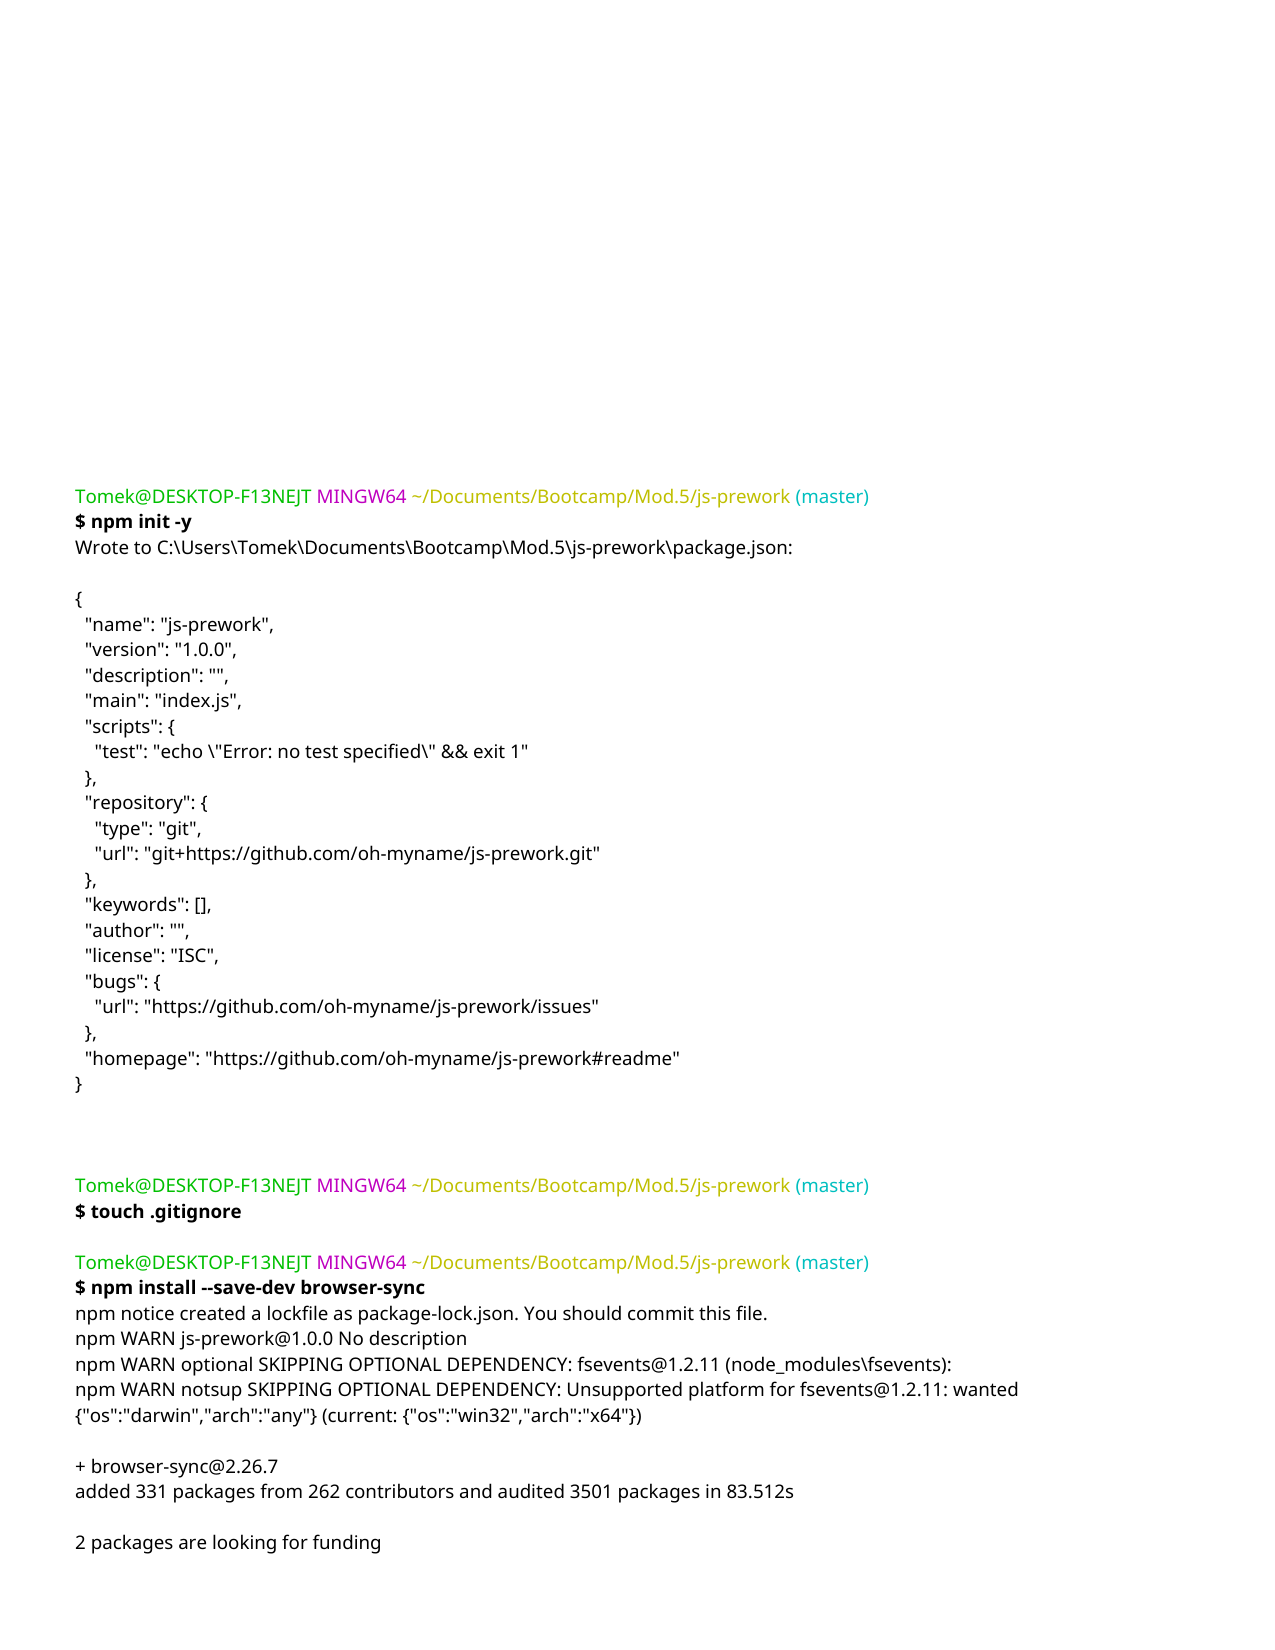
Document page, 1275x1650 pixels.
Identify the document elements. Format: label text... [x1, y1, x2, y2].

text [75, 483, 1200, 509]
text Tomek@DESKTOP-F13NEJT MINGW64 ~/Documents/Bootcamp/Mod.5/js-prework (master) [75, 1172, 1200, 1198]
text "license": "ISC", [75, 943, 1200, 968]
text "test": "echo \"Error: no test specified\" && exit 1" [75, 738, 1200, 764]
text "url": "https://github.com/oh-myname/js-prework/issues" [75, 994, 1200, 1019]
text { [75, 585, 1200, 611]
text } [75, 1070, 1200, 1096]
text Tomek@DESKTOP-F13NEJT MINGW64 ~/Documents/Bootcamp/Mod.5/js-prework (master) [75, 1249, 1200, 1274]
text "type": "git", [75, 815, 1200, 841]
text }, [75, 764, 1200, 789]
text }, [75, 866, 1200, 892]
text + browser-sync@2.26.7 [75, 1453, 1200, 1479]
text "name": "js-prework", [75, 611, 1200, 636]
text "homepage": "https://github.com/oh-myname/js-prework#readme" [75, 1045, 1200, 1070]
text "url": "git+https://github.com/oh-myname/js-prework.git" [75, 841, 1200, 866]
text npm WARN optional SKIPPING OPTIONAL DEPENDENCY: fsevents@1.2.11 (node_modules\fsevents): [75, 1351, 1200, 1377]
text "repository": { [75, 789, 1200, 815]
text Wrote to C:\Users\Tomek\Documents\Bootcamp\Mod.5\js-prework\package.json: [75, 534, 1200, 560]
text $ touch .gitignore [75, 1198, 1200, 1223]
text }, [75, 1019, 1200, 1045]
text added 331 packages from 262 contributors and audited 3501 packages in 83.512s [75, 1479, 1200, 1504]
text $ npm install --save-dev browser-sync [75, 1274, 1200, 1300]
text 2 packages are looking for funding [75, 1530, 1200, 1555]
text "scripts": { [75, 713, 1200, 738]
text "main": "index.js", [75, 687, 1200, 713]
text npm WARN notsup SKIPPING OPTIONAL DEPENDENCY: Unsupported platform for fsevents@1.2.11: wanted {"os":"darwin","arch":"any"} (current: {"os":"win32","arch":"x64"}) [75, 1377, 1200, 1428]
text npm WARN js-prework@1.0.0 No description [75, 1326, 1200, 1351]
text "bugs": { [75, 968, 1200, 994]
text $ npm init -y [75, 509, 1200, 534]
text "description": "", [75, 662, 1200, 687]
text npm notice created a lockfile as package-lock.json. You should commit this file. [75, 1300, 1200, 1326]
text "version": "1.0.0", [75, 636, 1200, 662]
text "keywords": [], [75, 892, 1200, 917]
text "author": "", [75, 917, 1200, 943]
